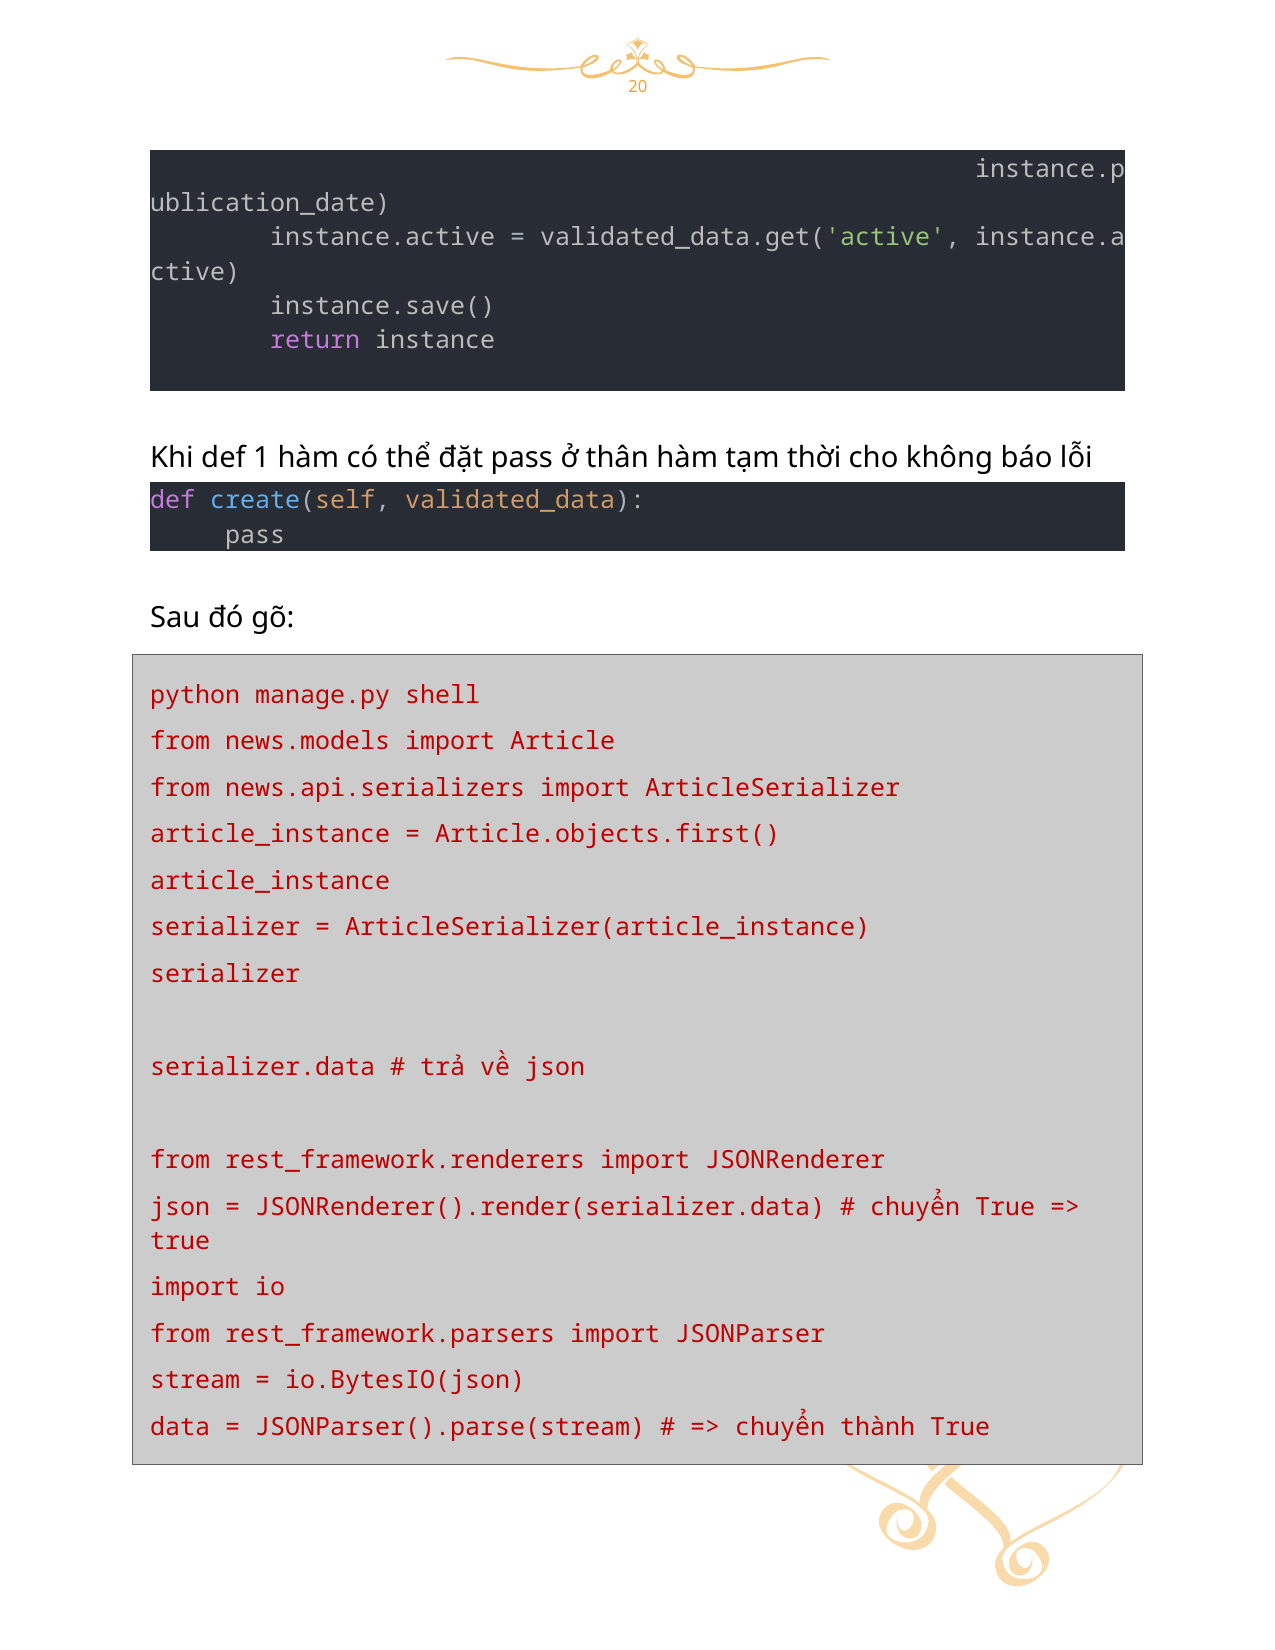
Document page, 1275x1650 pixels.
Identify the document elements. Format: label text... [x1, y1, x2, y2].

text from rest_framework.parsers import JSONParser [133, 1294, 1142, 1340]
text article_instance [133, 841, 1142, 887]
text article_instance = Article.objects.first() [133, 794, 1142, 841]
text def create(self, validated_data): [150, 482, 1125, 516]
text data = JSONParser().parse(stream) # => chuyển thành True [133, 1387, 1142, 1464]
text import io [133, 1247, 1142, 1294]
text json = JSONRenderer().render(serializer.data) # chuyển True => true [133, 1167, 1142, 1247]
text from rest_framework.renderers import JSONRenderer [133, 1120, 1142, 1167]
text stream = io.BytesIO(json) [133, 1340, 1142, 1387]
text serializer = ArticleSerializer(article_instance) [133, 887, 1142, 934]
text instance.publication_date) [150, 150, 1125, 219]
text instance.save() [150, 287, 1125, 322]
text Sau đó gõ: [150, 596, 1125, 636]
text from news.models import Article [133, 701, 1142, 747]
text pass [150, 516, 1125, 551]
text serializer.data # trả về json [133, 1027, 1142, 1073]
text Khi def 1 hàm có thể đặt pass ở thân hàm tạm thời cho không báo lỗi [150, 436, 1125, 476]
text instance.active = validated_data.get('active', instance.active) [150, 219, 1125, 287]
text python manage.py shell [133, 655, 1142, 701]
text from news.api.serializers import ArticleSerializer [133, 747, 1142, 794]
text serializer [133, 934, 1142, 980]
text return instance [150, 322, 1125, 356]
